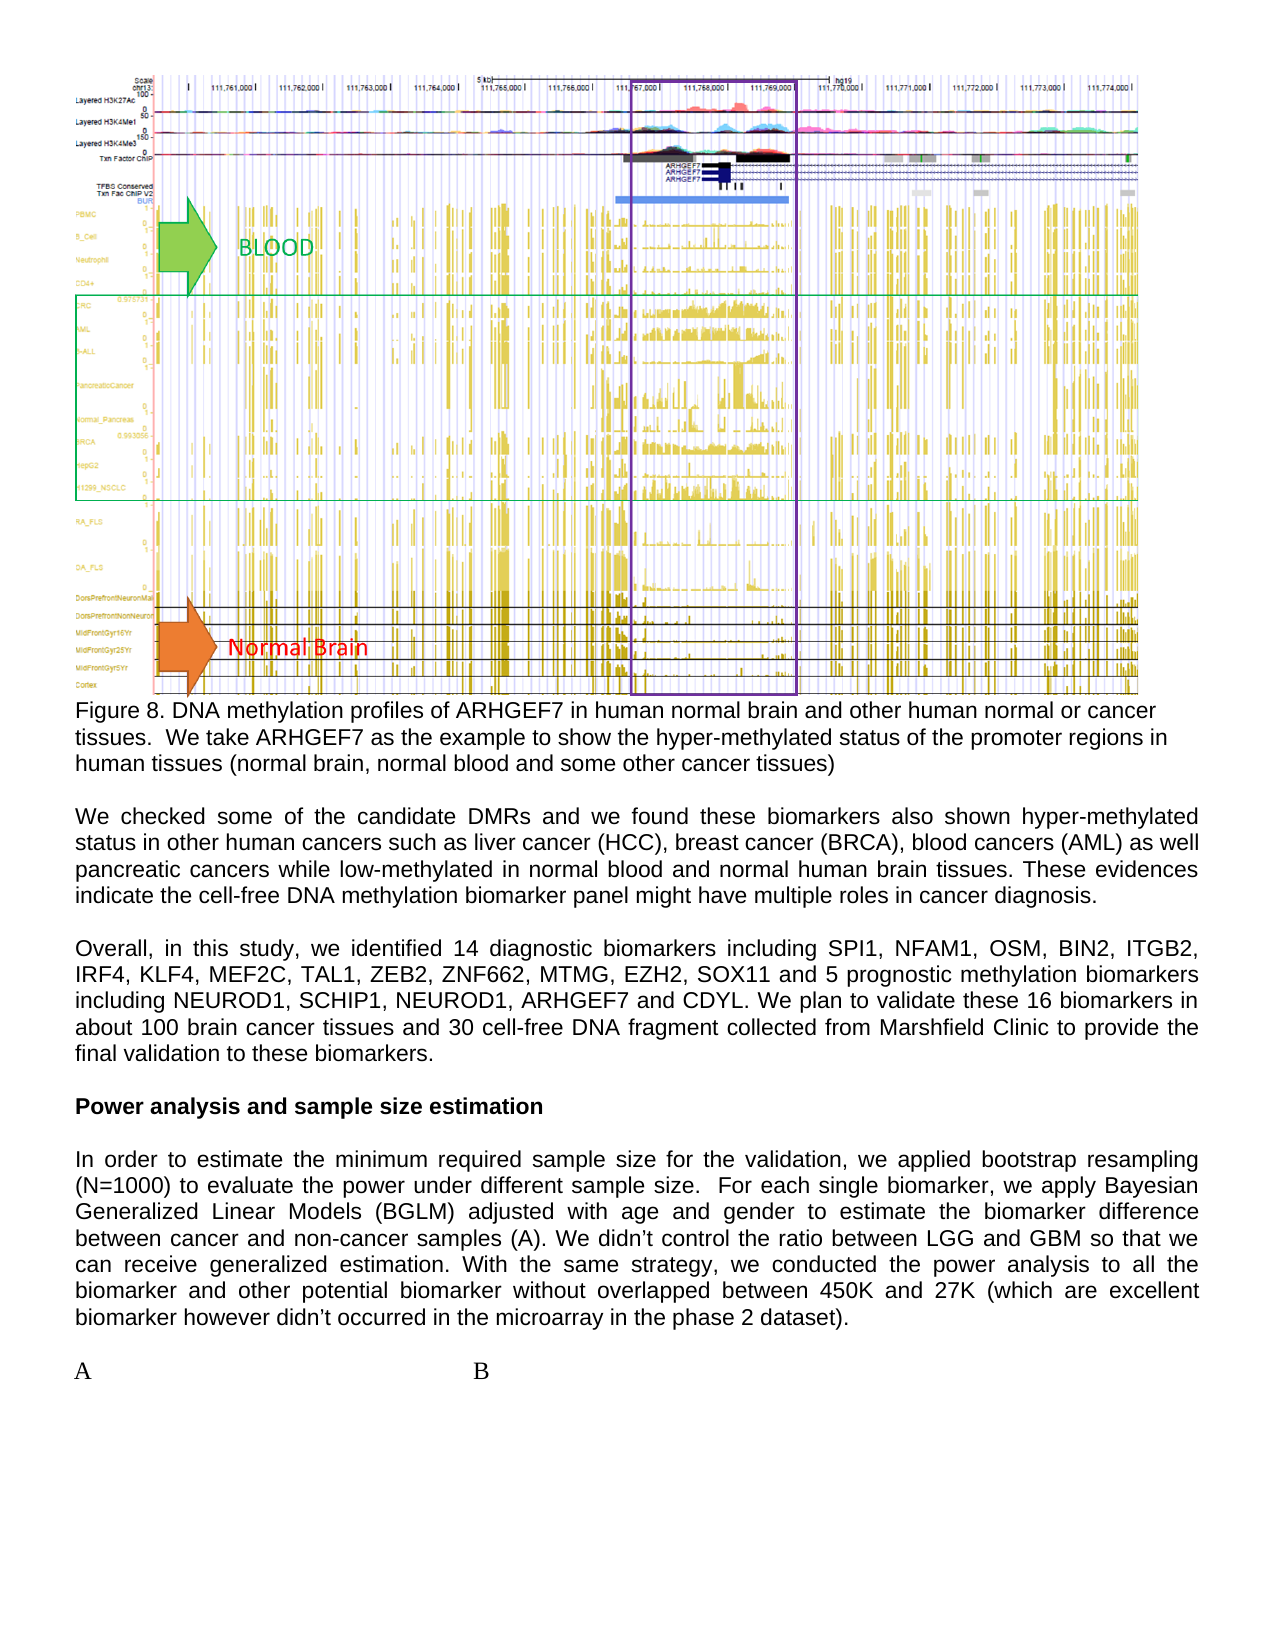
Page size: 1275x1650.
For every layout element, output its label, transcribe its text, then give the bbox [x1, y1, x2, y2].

text Overall, in this study, we identified 14 diagnostic biomarkers including SPI1, NFAM1, OSM, BIN2, ITGB2, IRF4, KLF4, MEF2C, TAL1, ZEB2, ZNF662, MTMG, EZH2, SOX11 and 5 prognostic methylation biomarkers including NEUROD1, SCHIP1, NEUROD1, ARHGEF7 and CDYL. We plan to validate these 16 biomarkers in about 100 brain cancer tissues and 30 cell-free DNA fragment collected from Marshfield Clinic to provide the final validation to these biomarkers. [75, 935, 1200, 1066]
text Figure 8. DNA methylation profiles of ARHGEF7 in human normal brain and other human normal or cancer tissues. We take ARHGEF7 as the example to show the hyper-methylated status of the promoter regions in human tissues (normal brain, normal blood and some other cancer tissues) [75, 697, 1200, 777]
text We checked some of the candidate DMRs and we found these biomarkers also shown hyper-methylated status in other human cancers such as liver cancer (HCC), breast cancer (BRCA), blood cancers (AML) as well pancreatic cancers while low-methylated in normal blood and normal human brain tissues. These evidences indicate the cell-free DNA methylation biomarker panel might have multiple roles in cancer diagnosis. [75, 803, 1200, 908]
text Power analysis and sample size estimation [75, 1093, 1200, 1119]
picture [75, 75, 1139, 698]
text In order to estimate the minimum required sample size for the validation, we applied bootstrap resampling (N=1000) to evaluate the power under different sample size. For each single biomarker, we apply Bayesian Generalized Linear Models (BGLM) adjusted with age and gender to estimate the biomarker difference between cancer and non-cancer samples (A). We didn’t control the ratio between LGG and GBM so that we can receive generalized estimation. With the same strategy, we conducted the power analysis to all the biomarker and other potential biomarker without overlapped between 450K and 27K (which are excellent biomarker however didn’t occurred in the microarray in the phase 2 dataset). [75, 1146, 1200, 1330]
